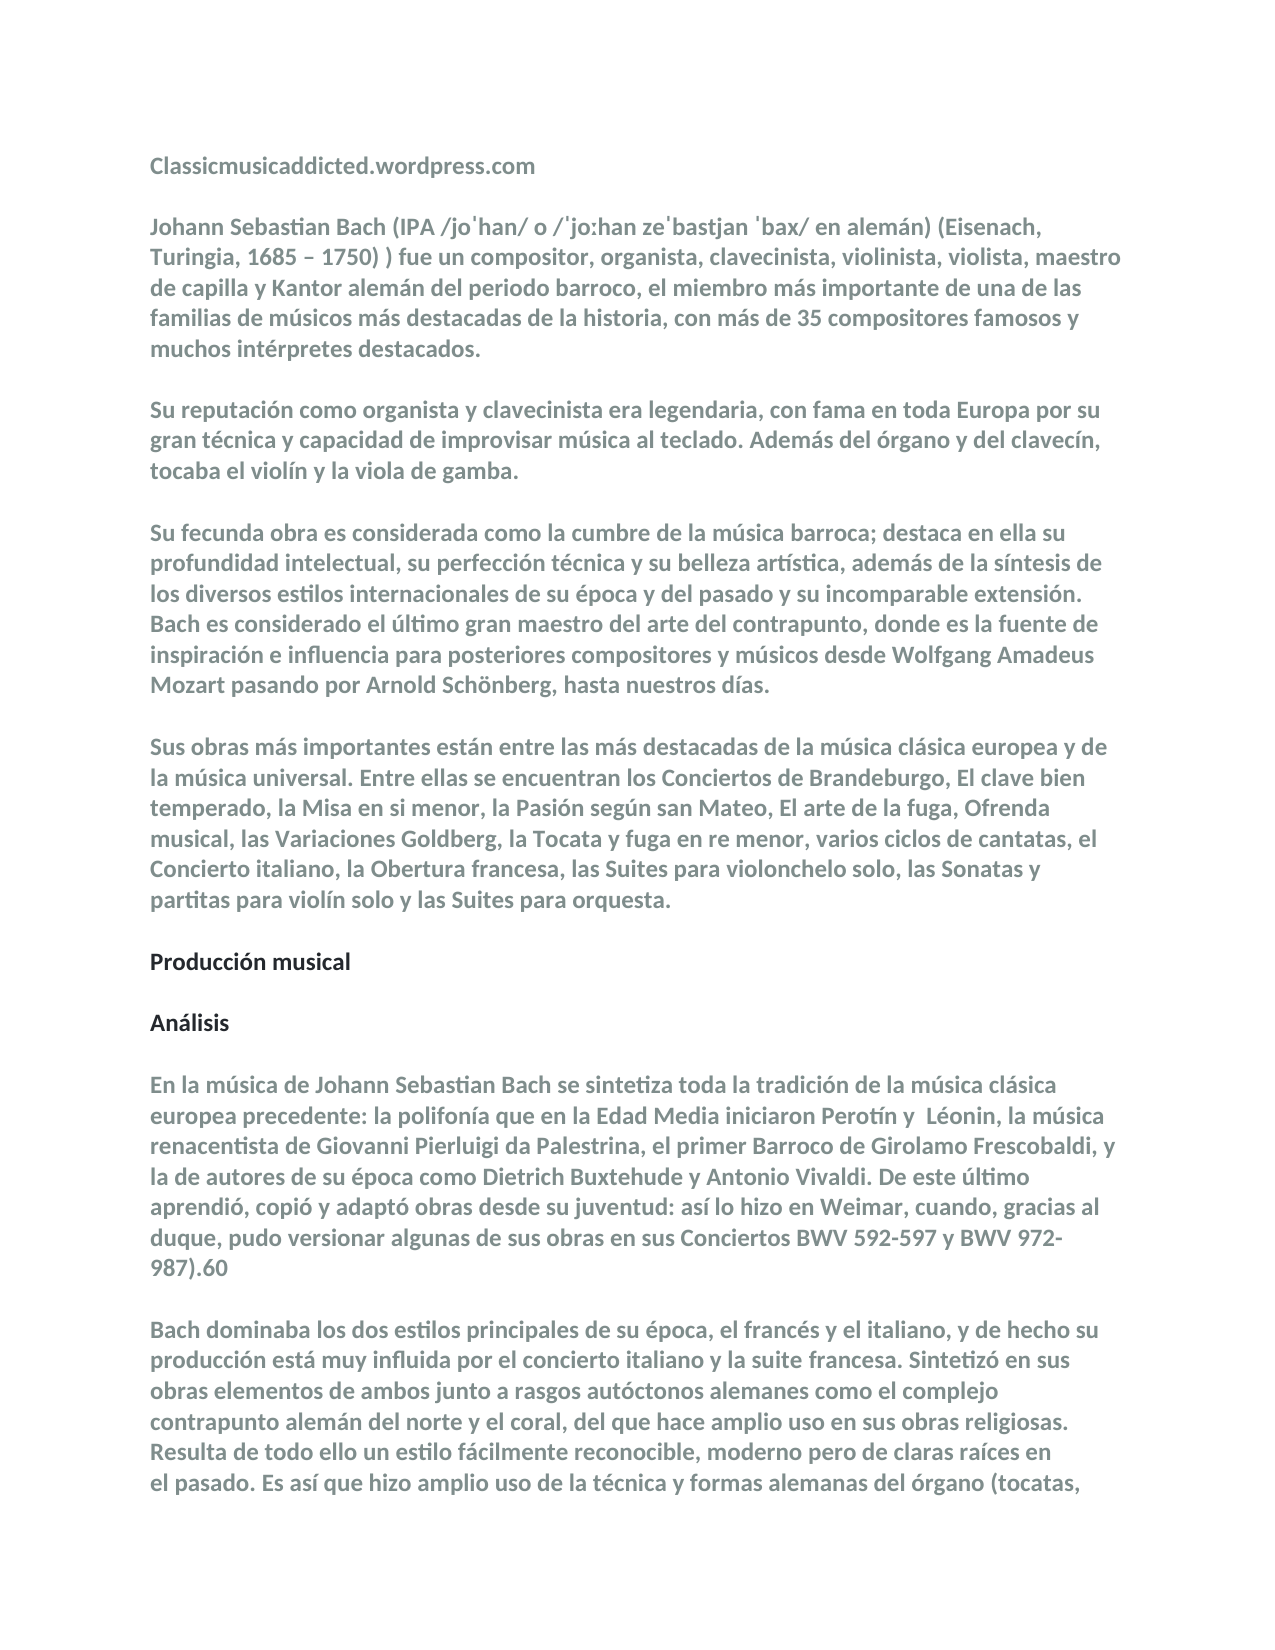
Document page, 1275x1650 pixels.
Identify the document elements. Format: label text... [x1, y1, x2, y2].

text Su fecunda obra es considerada como la cumbre de la música barroca; destaca en ella su profundidad intelectual, su perfección técnica y su belleza artística, además de la síntesis de los diversos estilos internacionales de su época y del pasado y su incomparable extensión. Bach es considerado el último gran maestro del arte del contrapunto, donde es la fuente de inspiración e influencia para posteriores compositores y músicos desde Wolfgang Amadeus Mozart pasando por Arnold Schönberg, hasta nuestros días. [150, 517, 1125, 700]
text Sus obras más importantes están entre las más destacadas de la música clásica europea y de la música universal. Entre ellas se encuentran los Conciertos de Brandeburgo, El clave bien temperado, la Misa en si menor, la Pasión según san Mateo, El arte de la fuga, Ofrenda musical, las Variaciones Goldberg, la Tocata y fuga en re menor, varios ciclos de cantatas, el Concierto italiano, la Obertura francesa, las Suites para violonchelo solo, las Sonatas y partitas para violín solo y las Suites para orquesta. [150, 731, 1125, 914]
text Su reputación como organista y clavecinista era legendaria, con fama en toda Europa por su gran técnica y capacidad de improvisar música al teclado. Además del órgano y del clavecín, tocaba el violín y la viola de gamba. [150, 394, 1125, 486]
text Classicmusicaddicted.wordpress.com [150, 150, 1125, 181]
text Producción musical [150, 946, 1125, 976]
text En la música de Johann Sebastian Bach se sintetiza toda la tradición de la música clásica europea precedente: la polifonía que en la Edad Media iniciaron Perotín y Léonin, la música renacentista de Giovanni Pierluigi da Palestrina, el primer Barroco de Girolamo Frescobaldi, y la de autores de su época como Dietrich Buxtehude y Antonio Vivaldi. De este último aprendió, copió y adaptó obras desde su juventud: así lo hizo en Weimar, cuando, gracias al duque, pudo versionar algunas de sus obras en sus Conciertos BWV 592-597 y BWV 972-987).60 [150, 1069, 1125, 1283]
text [150, 1314, 1125, 1497]
text Johann Sebastian Bach (IPA /joˈhan/ o /ˈjoːhan zeˈbastjan ˈbax/ en alemán) (Eisenach, Turingia, 1685 – 1750) ) fue un compositor, organista, clavecinista, violinista, violista, maestro de capilla y Kantor alemán del periodo barroco, el miembro más importante de una de las familias de músicos más destacadas de la historia, con más de 35 compositores famosos y muchos intérpretes destacados. [150, 211, 1125, 364]
text Análisis [150, 1007, 1125, 1038]
